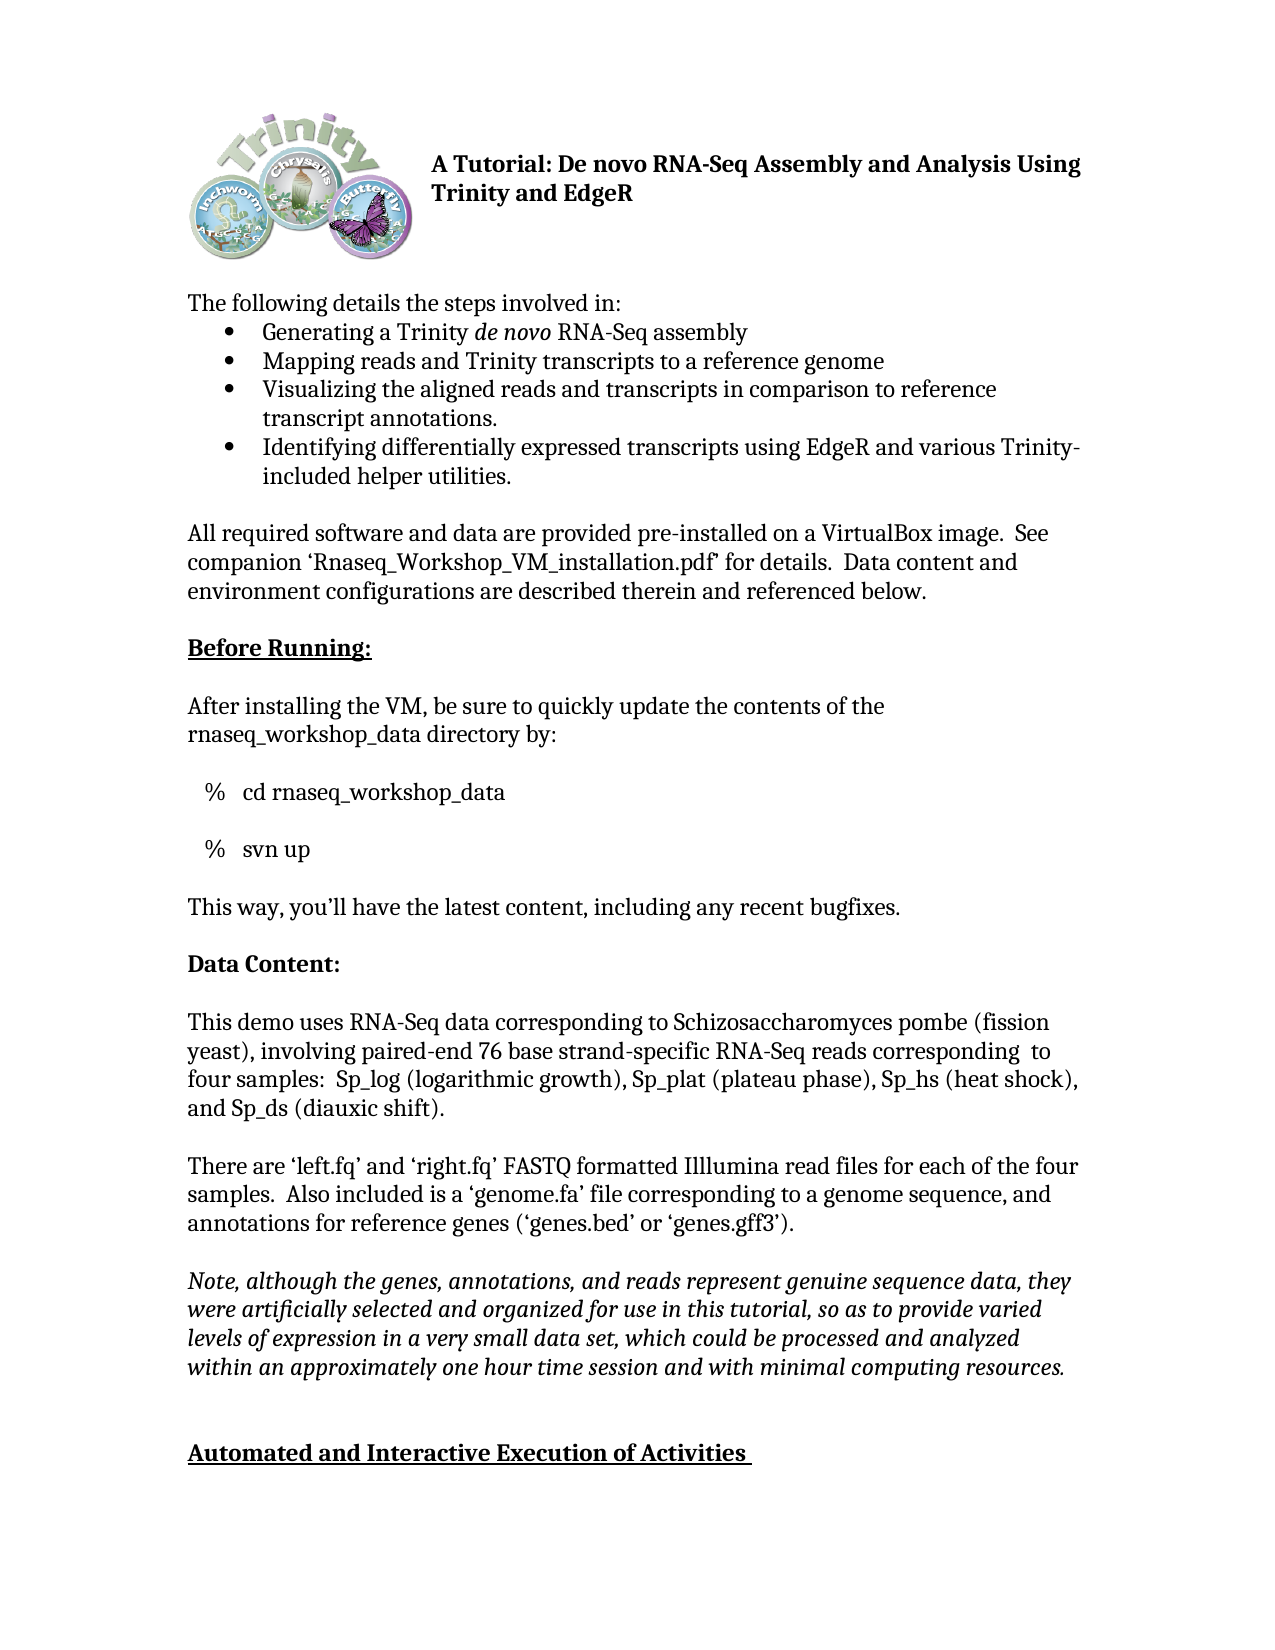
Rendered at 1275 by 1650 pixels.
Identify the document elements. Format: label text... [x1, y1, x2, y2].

text After installing the VM, be sure to quickly update the contents of the rnaseq_workshop_data directory by: [187, 692, 1087, 749]
list Generating a Trinity de novo RNA-Seq assembly [225, 318, 1087, 347]
text % cd rnaseq_workshop_data [187, 778, 1087, 807]
text There are ‘left.fq’ and ‘right.fq’ FASTQ formatted Illlumina read files for each of the four samples. Also included is a ‘genome.fa’ file corresponding to a genome sequence, and annotations for reference genes (‘genes.bed’ or ‘genes.gff3’). [187, 1152, 1087, 1238]
list Mapping reads and Trinity transcripts to a reference genome [225, 347, 1087, 375]
list Visualizing the aligned reads and transcripts in comparison to reference transcript annotations. [225, 375, 1087, 433]
text Before Running: [187, 634, 1087, 663]
text Note, although the genes, annotations, and reads represent genuine sequence data, they were artificially selected and organized for use in this tutorial, so as to provide varied levels of expression in a very small data set, which could be processed and analyzed within an approximately one hour time session and with minimal computing resources. [187, 1267, 1087, 1382]
text All required software and data are provided pre-installed on a VirtualBox image. See companion ‘Rnaseq_Workshop_VM_installation.pdf’ for details. Data content and environment configurations are described therein and referenced below. [187, 519, 1087, 605]
text This way, you’ll have the latest content, including any recent bugfixes. [187, 893, 1087, 922]
text Data Content: [187, 950, 1087, 979]
text This demo uses RNA-Seq data corresponding to Schizosaccharomyces pombe (fission yeast), involving paired-end 76 base strand-specific RNA-Seq reads corresponding to four samples: Sp_log (logarithmic growth), Sp_plat (plateau phase), Sp_hs (heat shock), and Sp_ds (diauxic shift). [187, 1008, 1087, 1123]
picture [187, 112, 413, 261]
list Identifying differentially expressed transcripts using EdgeR and various Trinity-included helper utilities. [225, 433, 1087, 490]
text Automated and Interactive Execution of Activities [187, 1439, 1087, 1468]
text % svn up [187, 835, 1087, 864]
text The following details the steps involved in: [187, 289, 1087, 318]
text A Tutorial: De novo RNA-Seq Assembly and Analysis Using Trinity and EdgeR [413, 150, 1087, 207]
